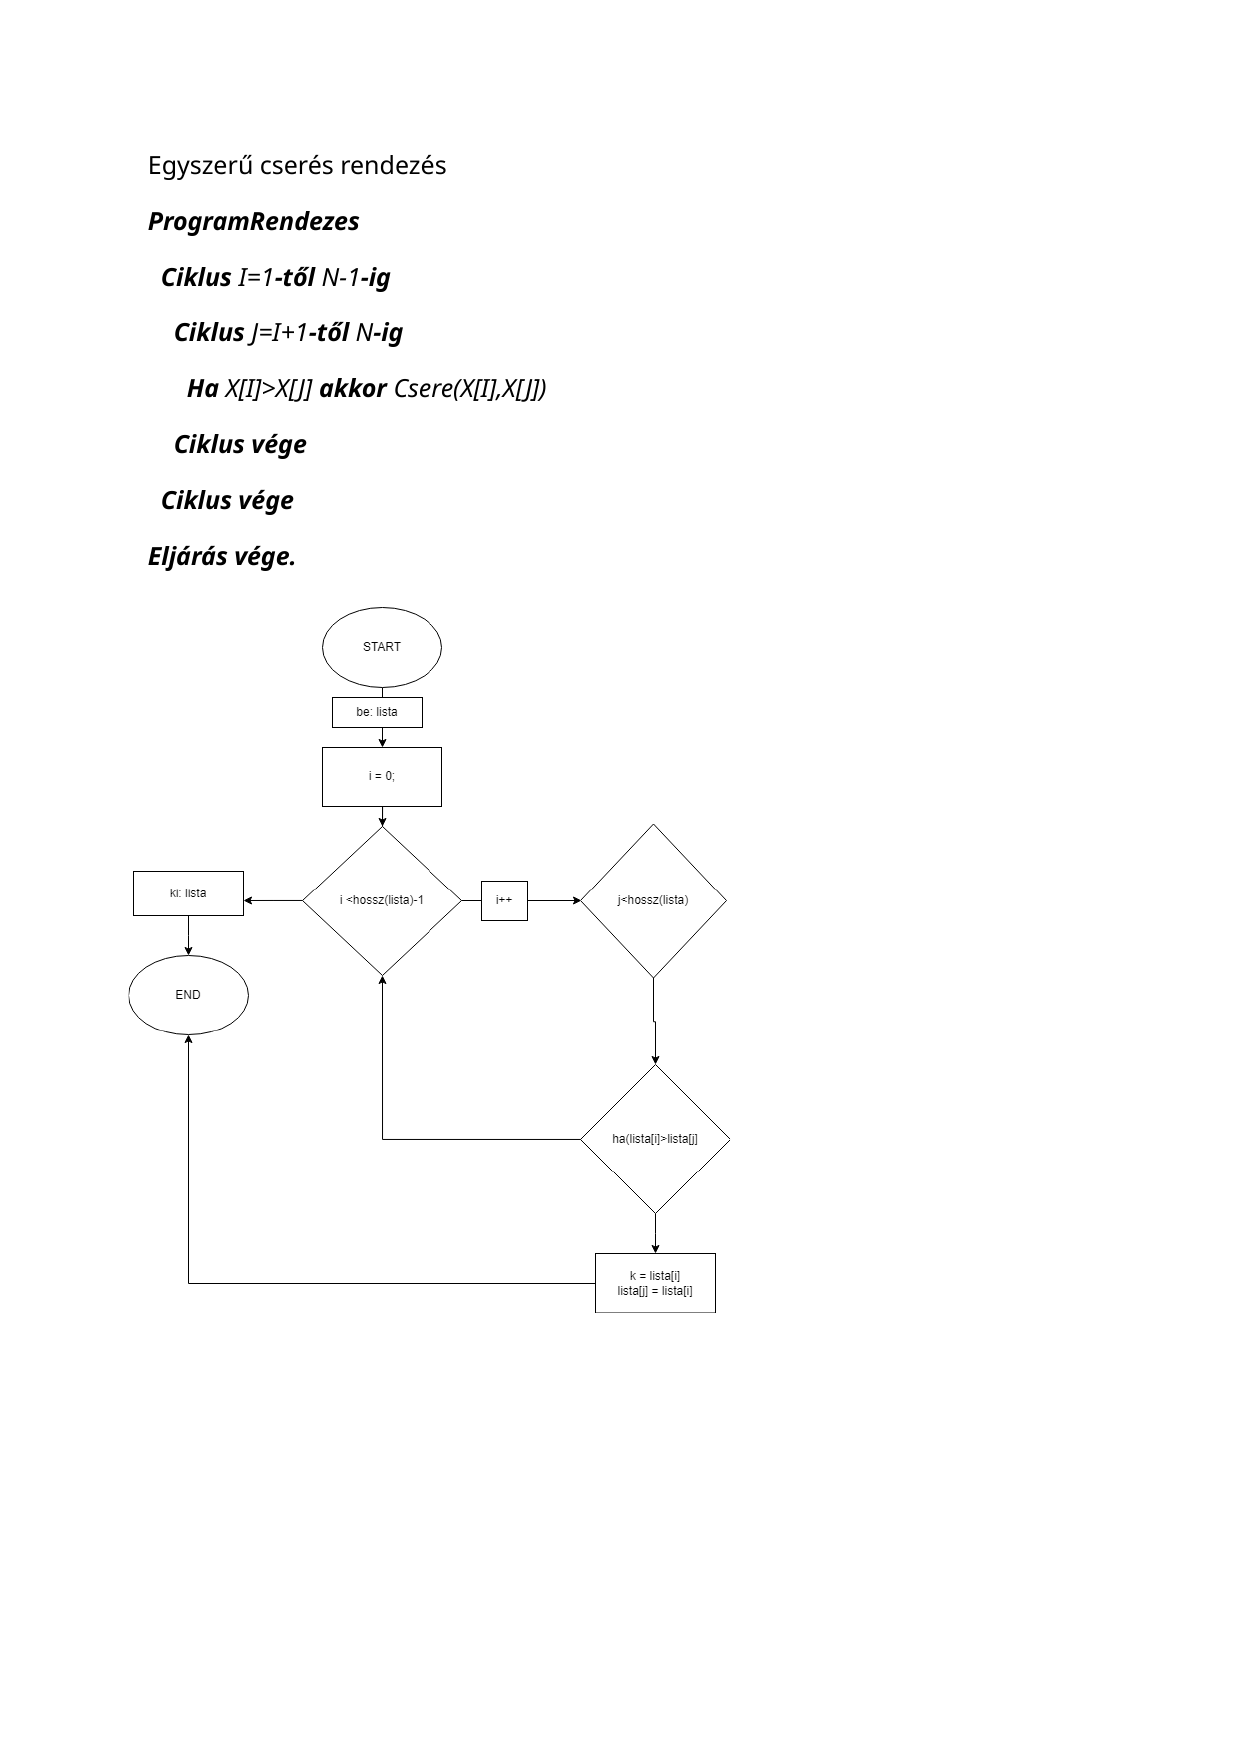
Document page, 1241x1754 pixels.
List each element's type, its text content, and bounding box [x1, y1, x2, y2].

text Ciklus I=1-től N-1-ig [148, 259, 1093, 293]
text Egyszerű cserés rendezés [148, 148, 1093, 182]
text Ciklus vége [148, 427, 1093, 461]
text Ciklus vége [148, 483, 1093, 517]
text ProgramRendezes [148, 203, 1093, 237]
text Eljárás vége. [148, 538, 1093, 572]
text Ciklus J=I+1-től N-ig [148, 315, 1093, 349]
text Ha X[I]>X[J] akkor Csere(X[I],X[J]) [148, 371, 1093, 405]
picture [128, 607, 731, 1313]
